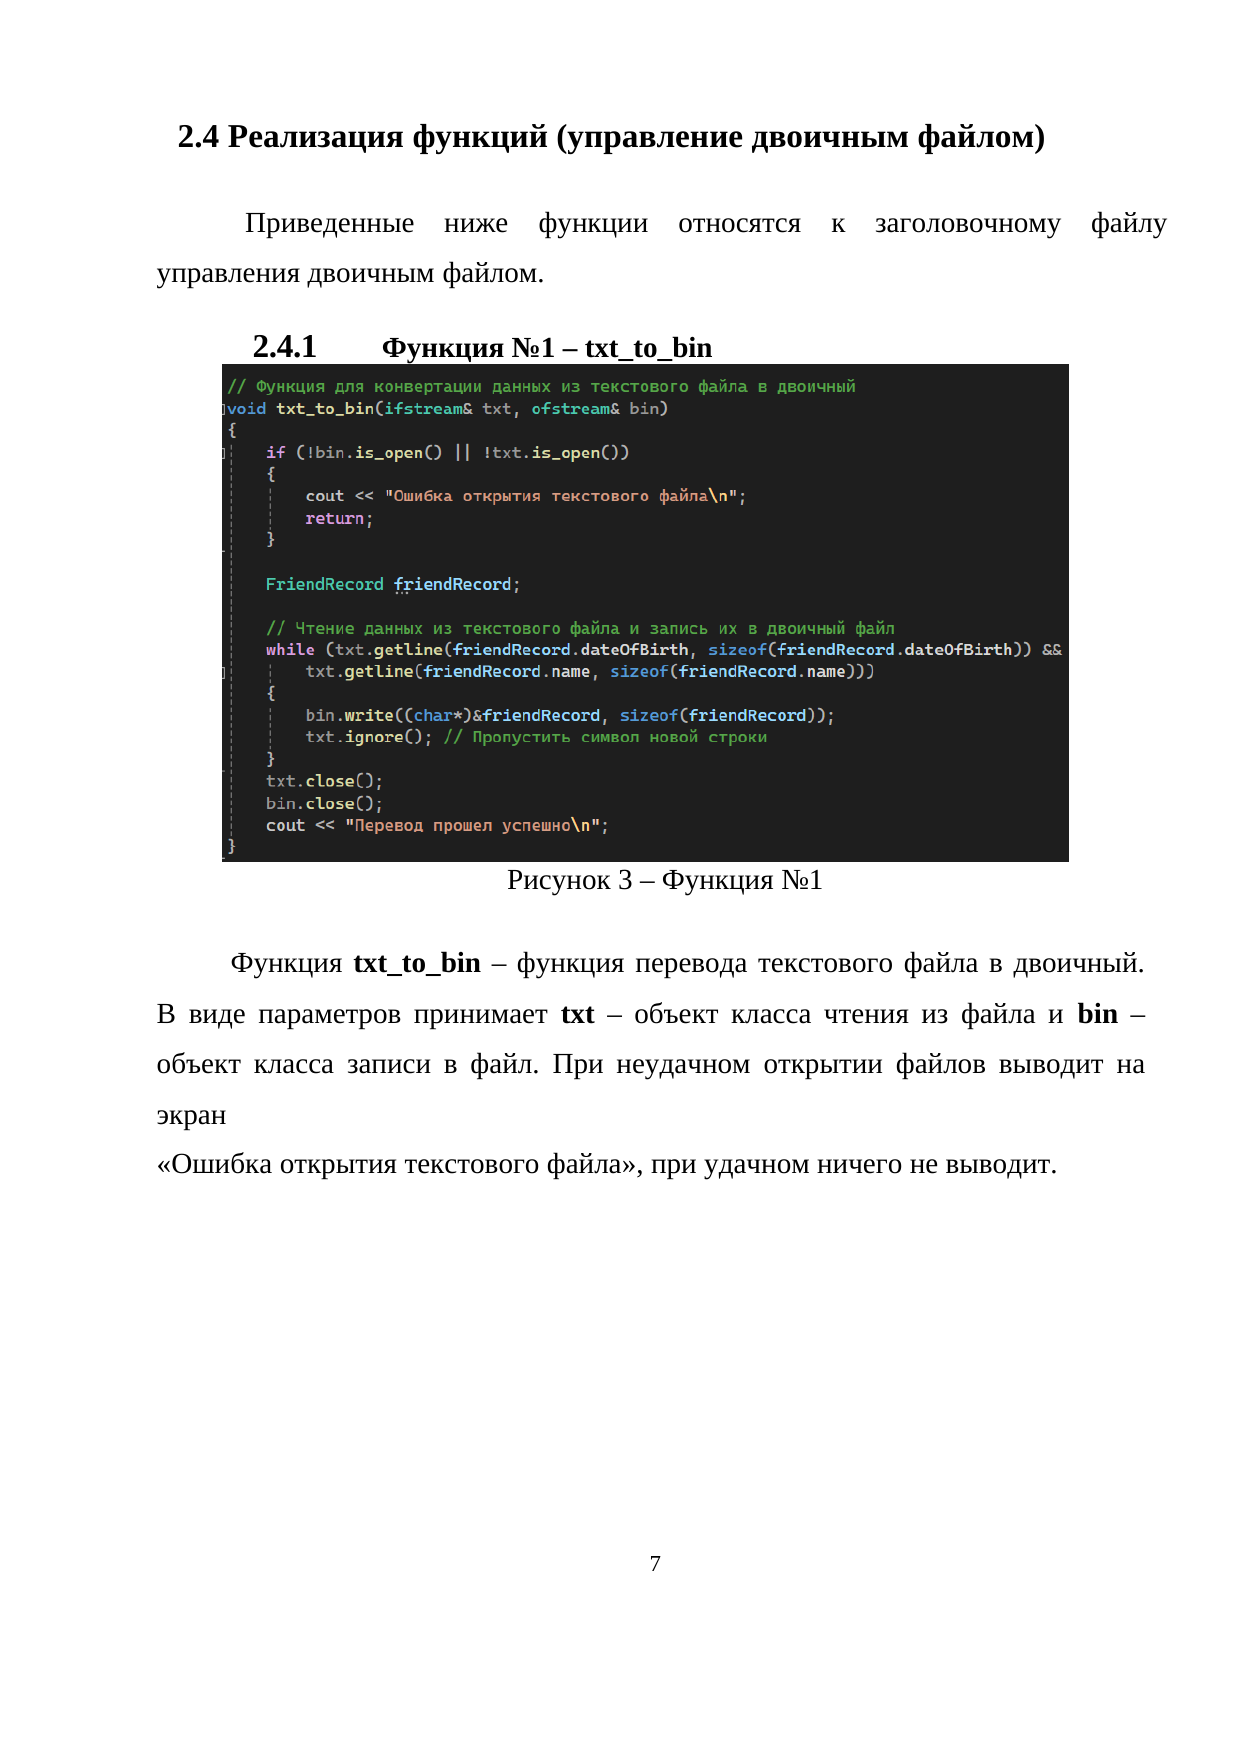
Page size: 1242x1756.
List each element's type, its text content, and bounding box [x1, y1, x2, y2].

text «Ошибка открытия текстового файла», при удачном ничего не выводит. [156, 1148, 1242, 1180]
picture [222, 364, 1069, 862]
text Приведенные ниже функции относятся к заголовочному файлу управления двоичным файлом. [156, 205, 1169, 289]
text Рисунок 3 – Функция №1 [325, 862, 1005, 896]
subtitle Реализация функций (управление двоичным файлом) [177, 117, 1242, 155]
text Функция txt_to_bin – функция перевода текстового файла в двоичный. В виде параметров принимает txt – объект класса чтения из файла и bin – объект класса записи в файл. При неудачном открытии файлов выводит на экран [156, 945, 1145, 1131]
subtitle Функция №1 – txt_to_bin [252, 326, 1242, 364]
